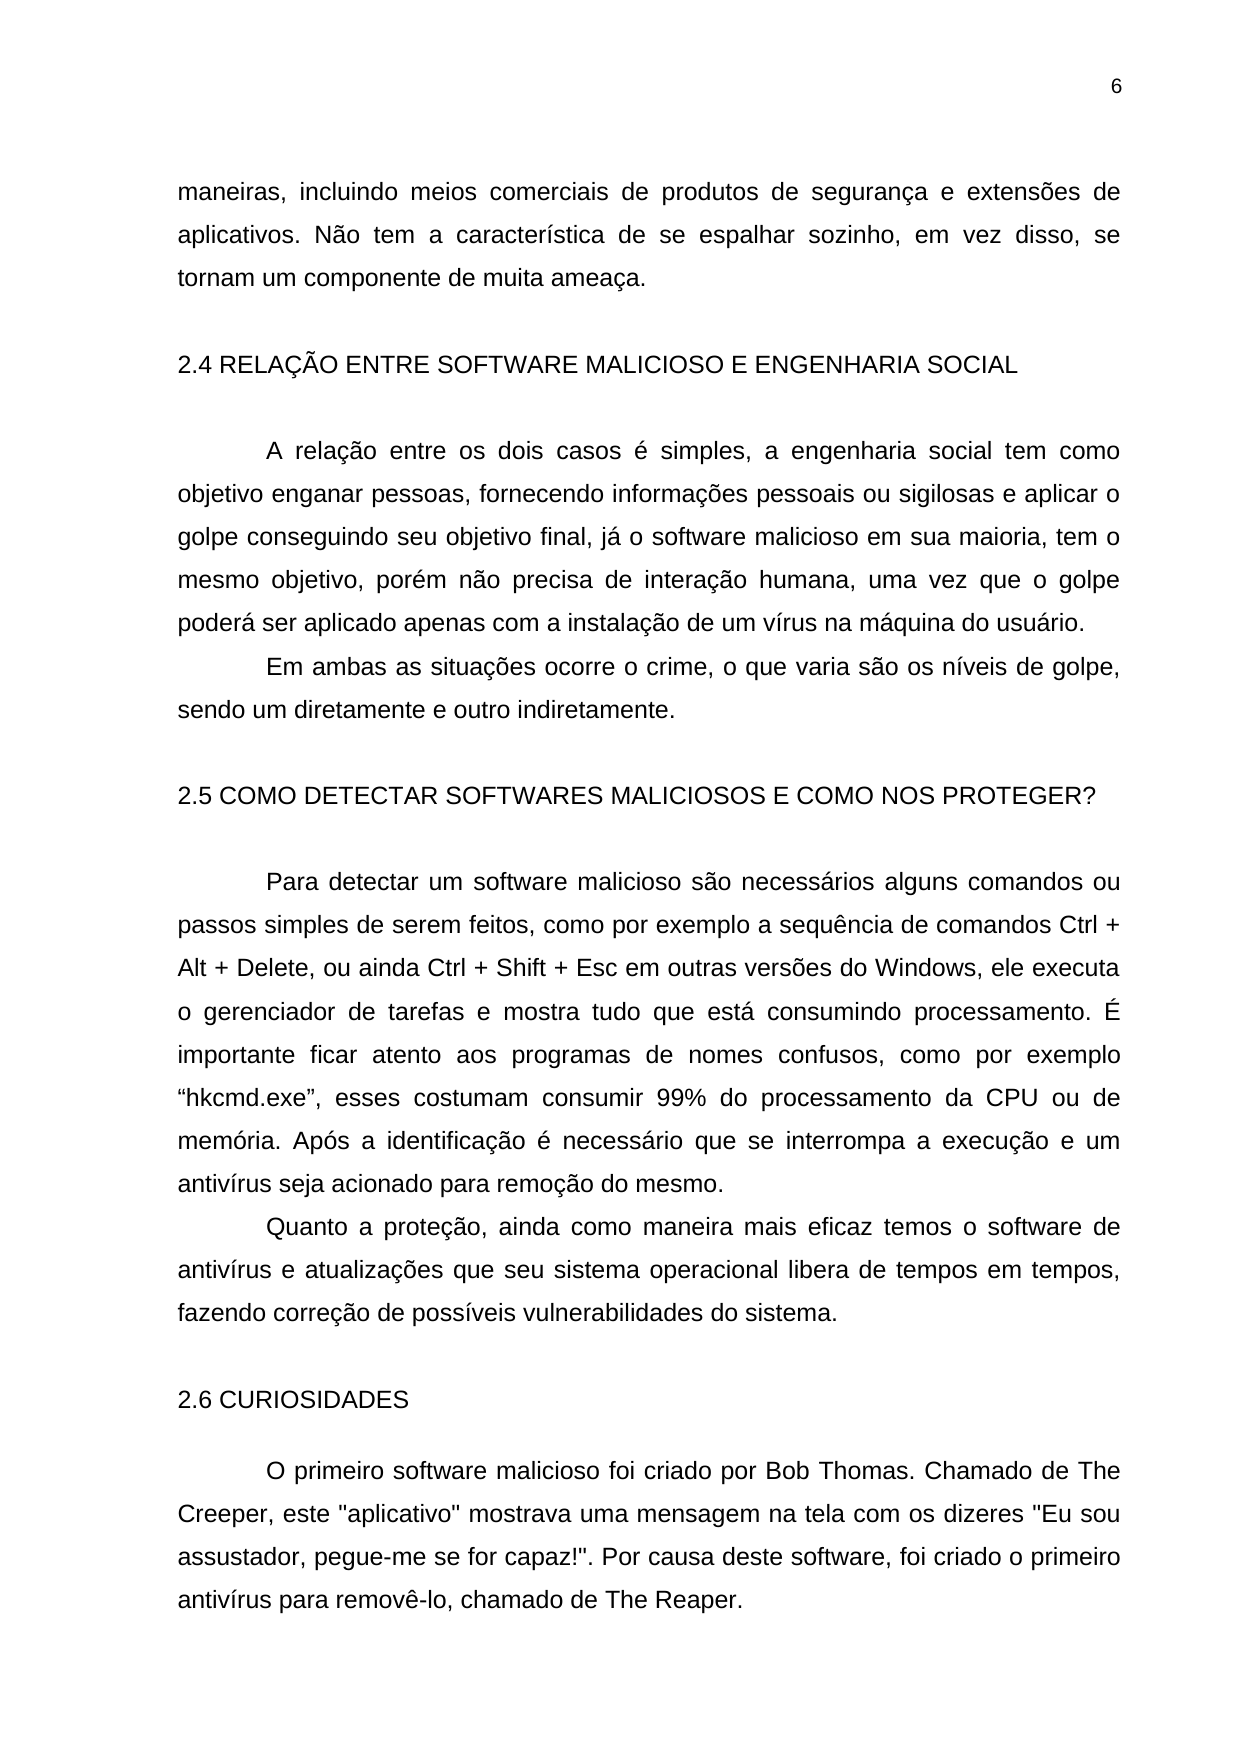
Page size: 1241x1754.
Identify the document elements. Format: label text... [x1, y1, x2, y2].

text 2.5 COMO DETECTAR SOFTWARES MALICIOSOS E COMO NOS PROTEGER? [177, 781, 1122, 810]
text Em ambas as situações ocorre o crime, o que varia são os níveis de golpe, sendo um diretamente e outro indiretamente. [177, 652, 1122, 723]
text A relação entre os dois casos é simples, a engenharia social tem como objetivo enganar pessoas, fornecendo informações pessoais ou sigilosas e aplicar o golpe conseguindo seu objetivo final, já o software malicioso em sua maioria, tem o mesmo objetivo, porém não precisa de interação humana, uma vez que o golpe poderá ser aplicado apenas com a instalação de um vírus na máquina do usuário. [177, 436, 1122, 637]
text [177, 177, 1122, 292]
text O primeiro software malicioso foi criado por Bob Thomas. Chamado de The Creeper, este "aplicativo" mostrava uma mensagem na tela com os dizeres "Eu sou assustador, pegue-me se for capaz!". Por causa deste software, foi criado o primeiro antivírus para removê-lo, chamado de The Reaper. [177, 1456, 1122, 1614]
text Quanto a proteção, ainda como maneira mais eficaz temos o software de antivírus e atualizações que seu sistema operacional libera de tempos em tempos, fazendo correção de possíveis vulnerabilidades do sistema. [177, 1212, 1122, 1327]
text Para detectar um software malicioso são necessários alguns comandos ou passos simples de serem feitos, como por exemplo a sequência de comandos Ctrl + Alt + Delete, ou ainda Ctrl + Shift + Esc em outras versões do Windows, ele executa o gerenciador de tarefas e mostra tudo que está consumindo processamento. É importante ficar atento aos programas de nomes confusos, como por exemplo “hkcmd.exe”, esses costumam consumir 99% do processamento da CPU ou de memória. Após a identificação é necessário que se interrompa a execução e um antivírus seja acionado para remoção do mesmo. [177, 867, 1122, 1198]
text 2.4 RELAÇÃO ENTRE SOFTWARE MALICIOSO E ENGENHARIA SOCIAL [177, 350, 1122, 378]
text 2.6 CURIOSIDADES [177, 1385, 1122, 1413]
